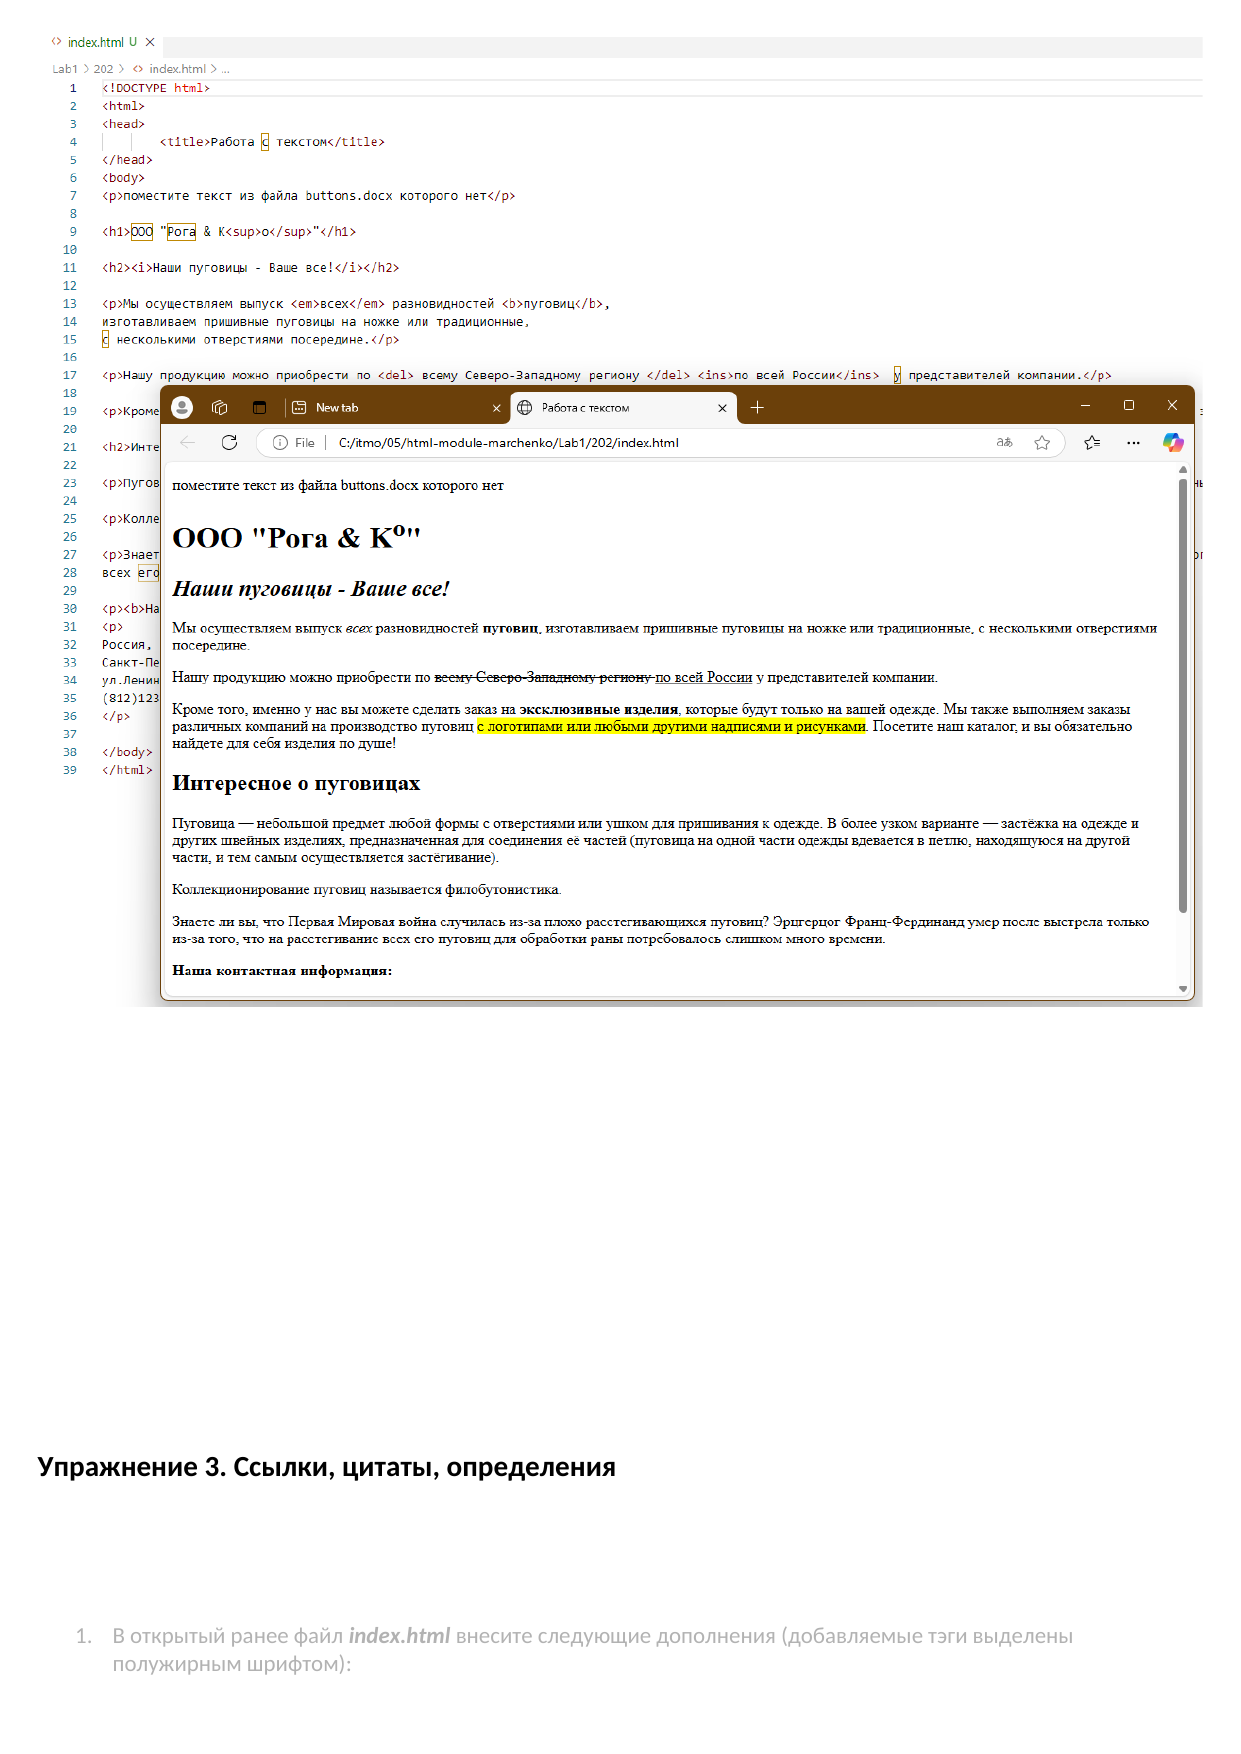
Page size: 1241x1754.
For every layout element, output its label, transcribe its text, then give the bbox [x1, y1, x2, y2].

list В открытый ранее файл index.html внесите следующие дополнения (добавляемые тэги выделены полужирным шрифтом): [75, 1622, 1203, 1678]
subtitle Упражнение 3. Ссылки, цитаты, определения [37, 1448, 1203, 1483]
picture [37, 37, 1203, 1007]
